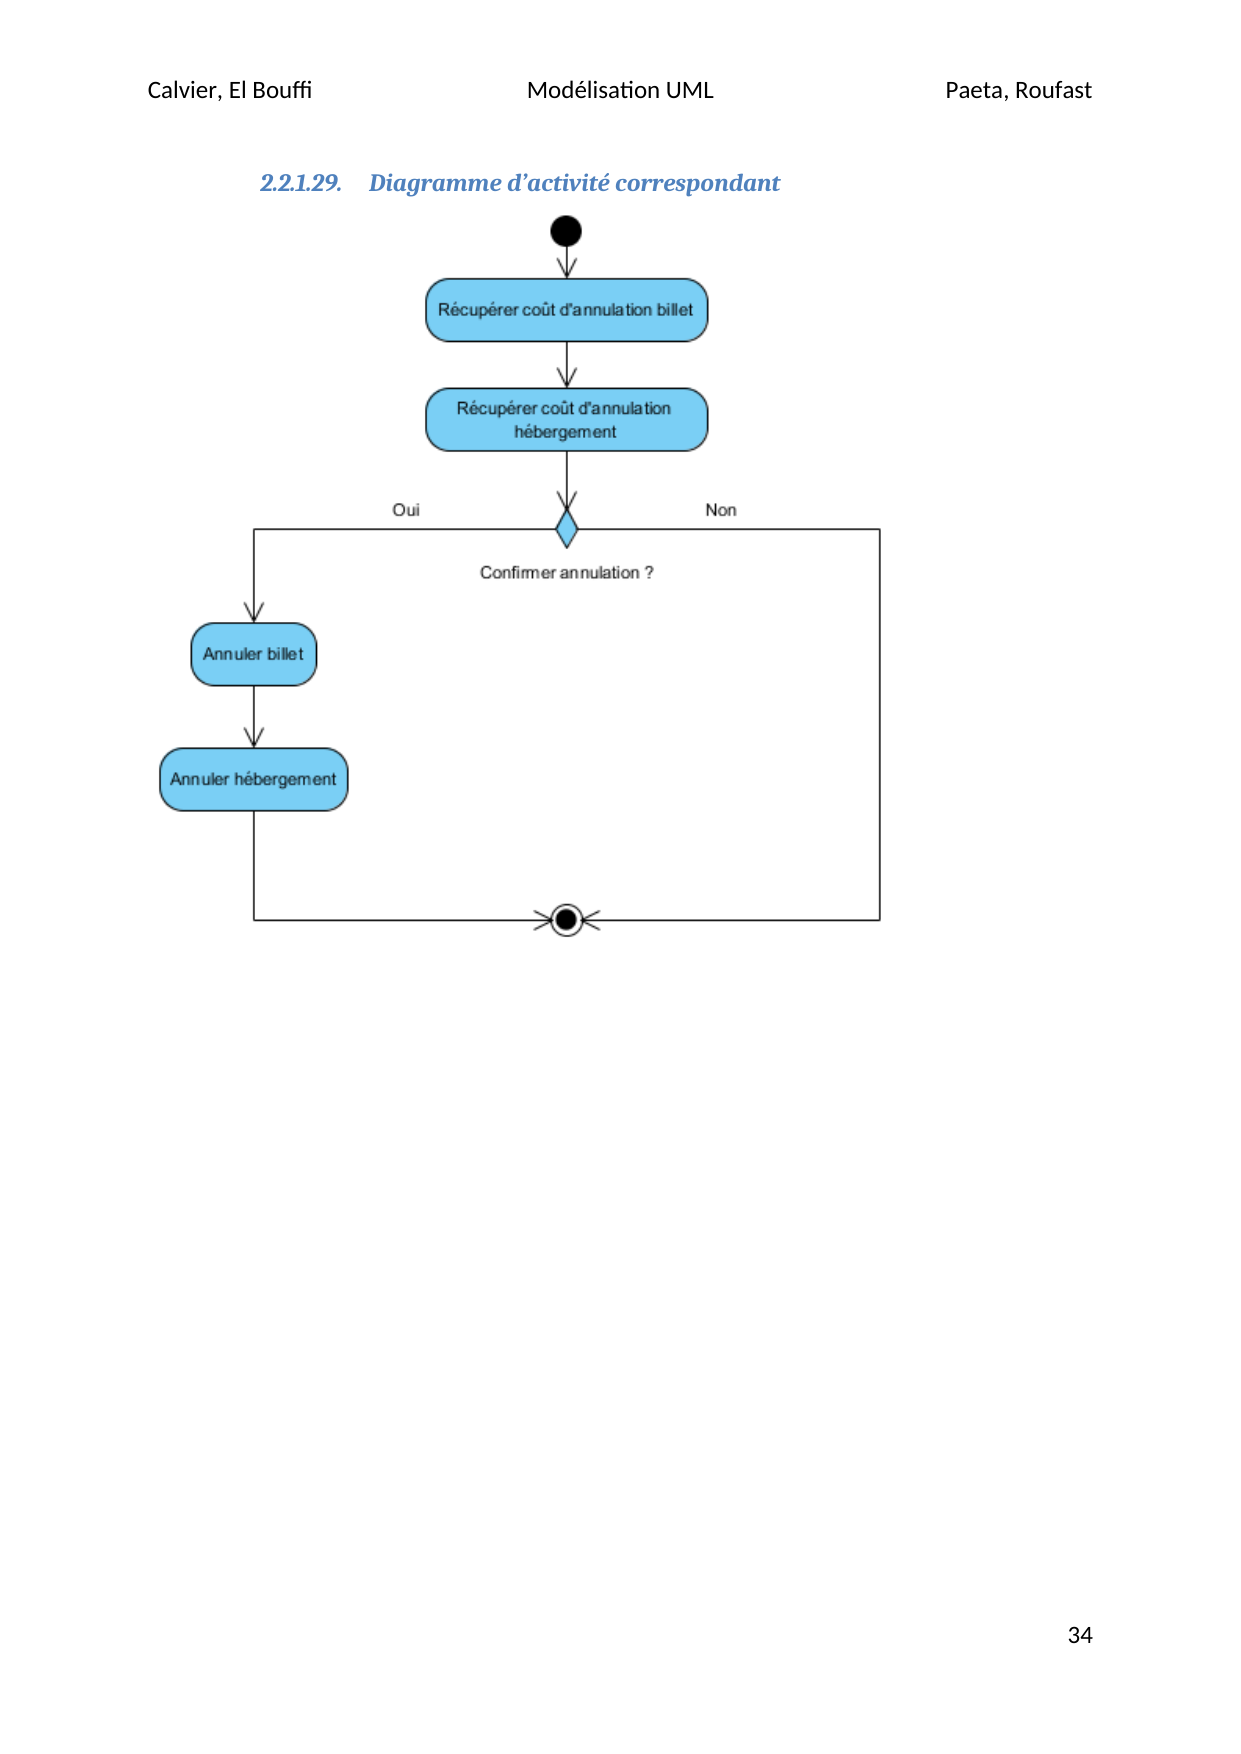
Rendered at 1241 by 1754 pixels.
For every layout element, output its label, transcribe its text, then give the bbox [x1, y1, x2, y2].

picture [147, 197, 895, 948]
subtitle Diagramme d’activité correspondant [260, 168, 1093, 197]
